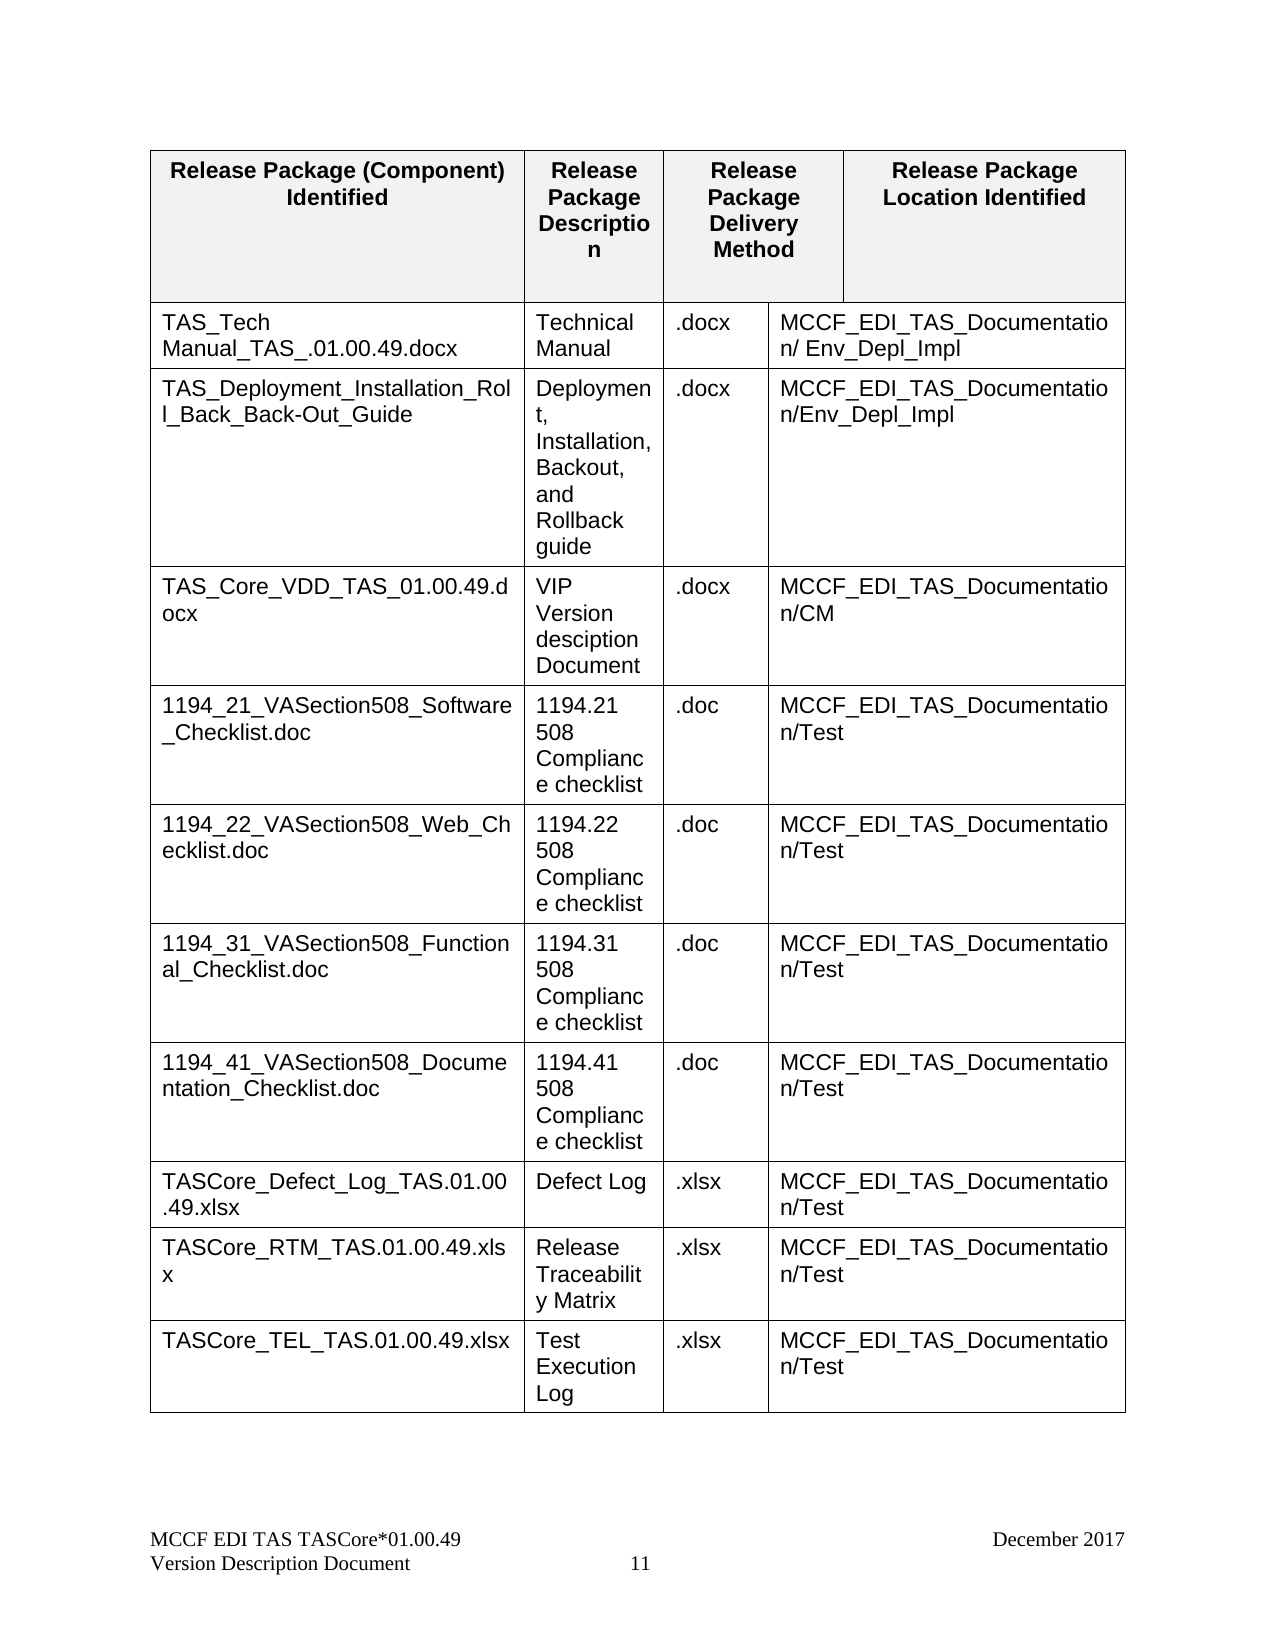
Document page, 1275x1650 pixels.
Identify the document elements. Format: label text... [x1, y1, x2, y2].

table_cell Release Traceability Matrix [525, 1228, 663, 1319]
table_cell MCCF_EDI_TAS_Documentation/Test [769, 1043, 1125, 1161]
table_cell 1194.22 508 Compliance checklist [525, 805, 663, 923]
table_cell .xlsx [664, 1162, 768, 1227]
table_cell .doc [664, 924, 768, 1042]
table_cell TAS_Deployment_Installation_Roll_Back_Back-Out_Guide [151, 369, 524, 566]
table_cell 1194_21_VASection508_Software_Checklist.doc [151, 686, 524, 804]
table_cell 1194_22_VASection508_Web_Checklist.doc [151, 805, 524, 923]
table_cell .doc [664, 1043, 768, 1161]
table_cell 1194.21 508 Compliance checklist [525, 686, 663, 804]
table_cell MCCF_EDI_TAS_Documentation/ Env_Depl_Impl [769, 303, 1125, 368]
table_cell MCCF_EDI_TAS_Documentation/CM [769, 567, 1125, 685]
table_cell Deployment, Installation, Backout, and Rollback guide [525, 369, 663, 566]
table_cell MCCF_EDI_TAS_Documentation/Test [769, 1162, 1125, 1227]
table_cell TAS_Tech Manual_TAS_.01.00.49.docx [151, 303, 524, 368]
table_cell MCCF_EDI_TAS_Documentation/Env_Depl_Impl [769, 369, 1125, 566]
table_cell MCCF_EDI_TAS_Documentation/Test [769, 805, 1125, 923]
table_header Release Package Location Identified [844, 151, 1125, 302]
table_cell .doc [664, 805, 768, 923]
table_header Release Package Description [525, 151, 663, 302]
table_cell 1194.31 508 Compliance checklist [525, 924, 663, 1042]
table_cell TASCore_RTM_TAS.01.00.49.xlsx [151, 1228, 524, 1319]
table_header Release Package Delivery Method [664, 151, 843, 302]
table_cell TASCore_Defect_Log_TAS.01.00.49.xlsx [151, 1162, 524, 1227]
table_cell .docx [664, 303, 768, 368]
table_cell Technical Manual [525, 303, 663, 368]
table_cell MCCF_EDI_TAS_Documentation/Test [769, 686, 1125, 804]
table_cell 1194_41_VASection508_Documentation_Checklist.doc [151, 1043, 524, 1161]
table_cell MCCF_EDI_TAS_Documentation/Test [769, 1228, 1125, 1319]
table_cell .docx [664, 369, 768, 566]
table_cell TASCore_TEL_TAS.01.00.49.xlsx [151, 1321, 524, 1412]
table_cell 1194.41 508 Compliance checklist [525, 1043, 663, 1161]
table_cell .xlsx [664, 1228, 768, 1319]
table_cell Defect Log [525, 1162, 663, 1227]
table_cell TAS_Core_VDD_TAS_01.00.49.docx [151, 567, 524, 685]
table_cell .docx [664, 567, 768, 685]
table_cell VIP Version desciption Document [525, 567, 663, 685]
table_cell .doc [664, 686, 768, 804]
table_cell Test Execution Log [525, 1321, 663, 1412]
table_cell 1194_31_VASection508_Functional_Checklist.doc [151, 924, 524, 1042]
table_header Release Package (Component) Identified [151, 151, 524, 302]
table_cell MCCF_EDI_TAS_Documentation/Test [769, 924, 1125, 1042]
table_cell .xlsx [664, 1321, 768, 1412]
table_cell MCCF_EDI_TAS_Documentation/Test [769, 1321, 1125, 1412]
